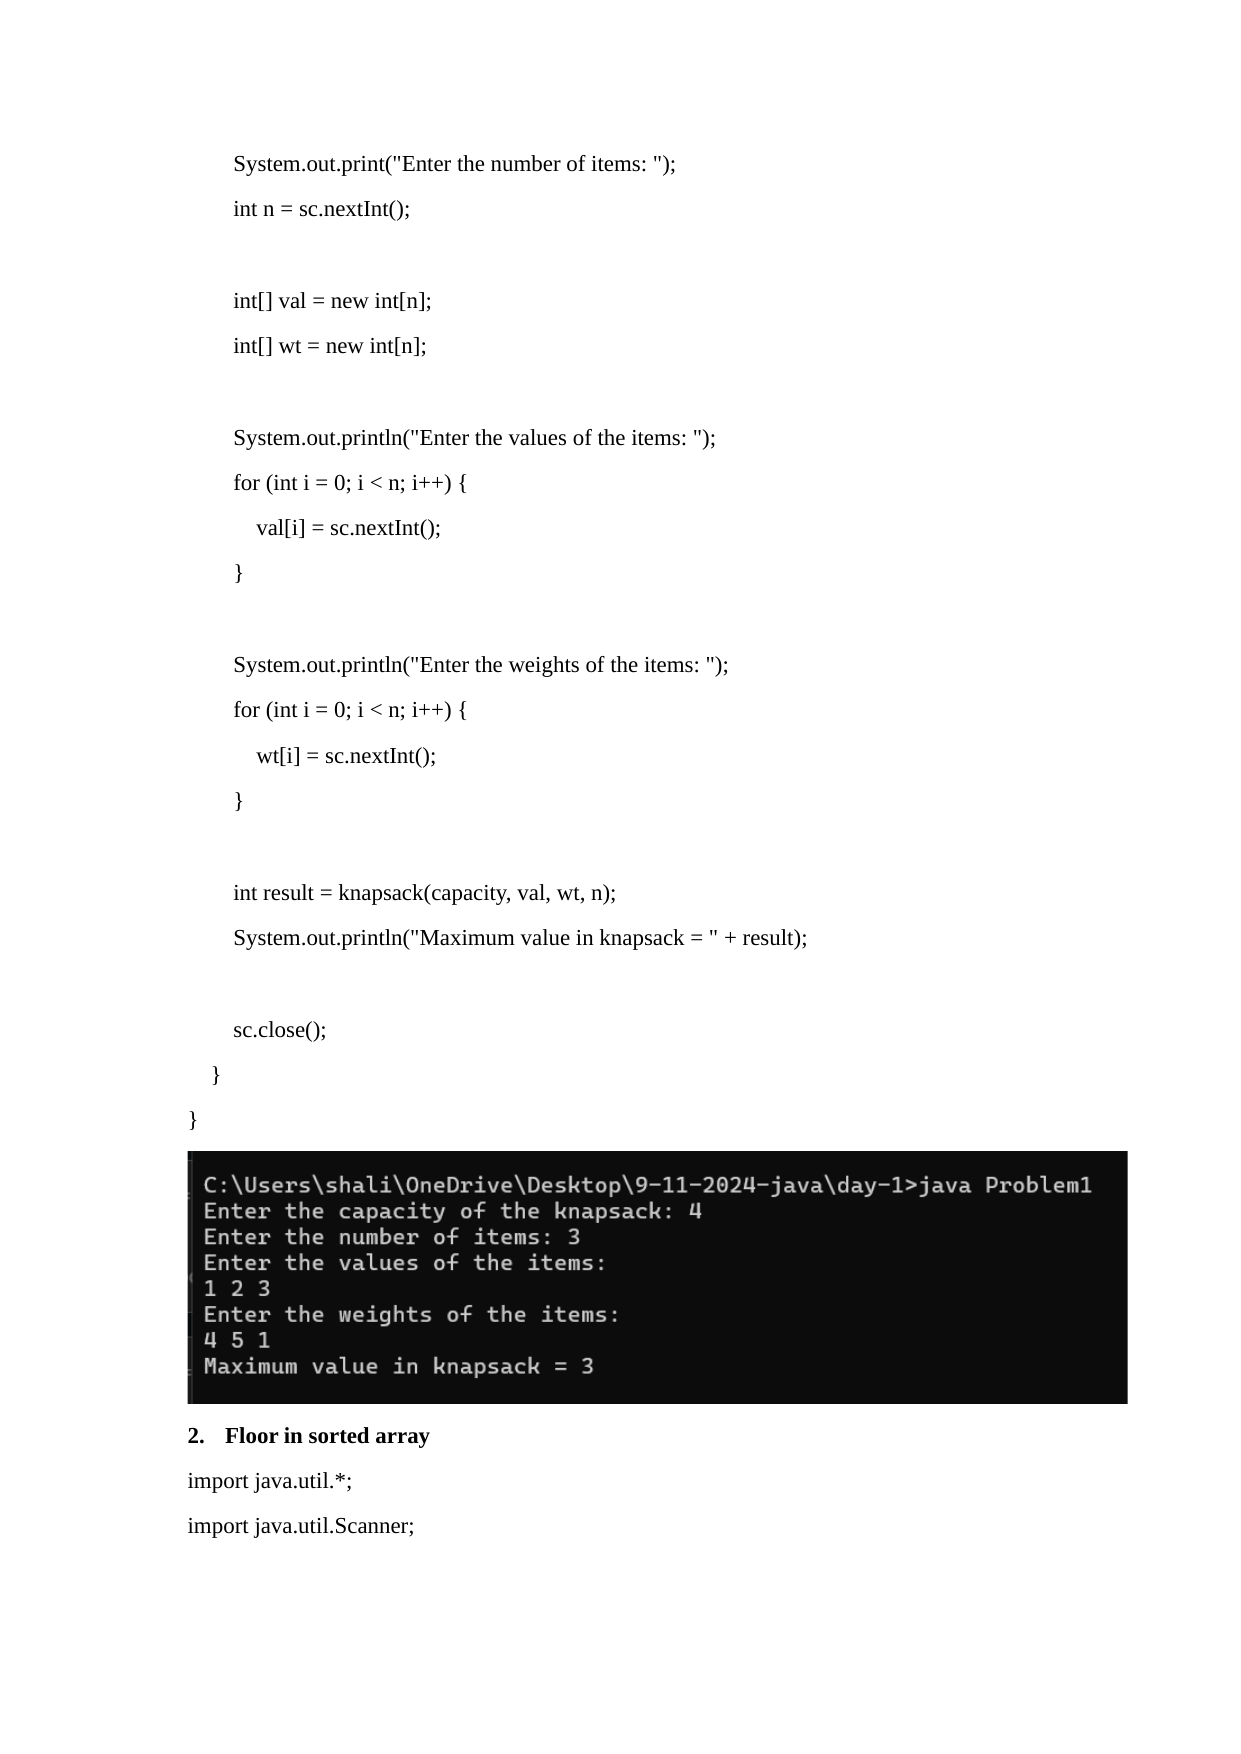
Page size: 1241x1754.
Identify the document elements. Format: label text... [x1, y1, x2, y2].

list Floor in sorted array [187, 1422, 1090, 1449]
text } [187, 1106, 1090, 1132]
text int[] val = new int[n]; [187, 287, 1090, 313]
text val[i] = sc.nextInt(); [187, 514, 1090, 541]
text System.out.println("Enter the values of the items: "); [187, 424, 1090, 451]
text sc.close(); [187, 1016, 1090, 1042]
text int n = sc.nextInt(); [187, 195, 1090, 221]
text for (int i = 0; i < n; i++) { [187, 469, 1090, 496]
text } [187, 1061, 1090, 1087]
text import java.util.*; [187, 1467, 1090, 1494]
text System.out.println("Enter the weights of the items: "); [187, 651, 1090, 678]
text import java.util.Scanner; [187, 1513, 1090, 1539]
text int result = knapsack(capacity, val, wt, n); [187, 879, 1090, 905]
text System.out.print("Enter the number of items: "); [187, 150, 1090, 176]
picture [187, 1151, 1128, 1404]
text System.out.println("Maximum value in knapsack = " + result); [187, 924, 1090, 950]
text for (int i = 0; i < n; i++) { [187, 697, 1090, 723]
text } [187, 787, 1090, 813]
text wt[i] = sc.nextInt(); [187, 742, 1090, 768]
text } [187, 559, 1090, 586]
text int[] wt = new int[n]; [187, 332, 1090, 358]
